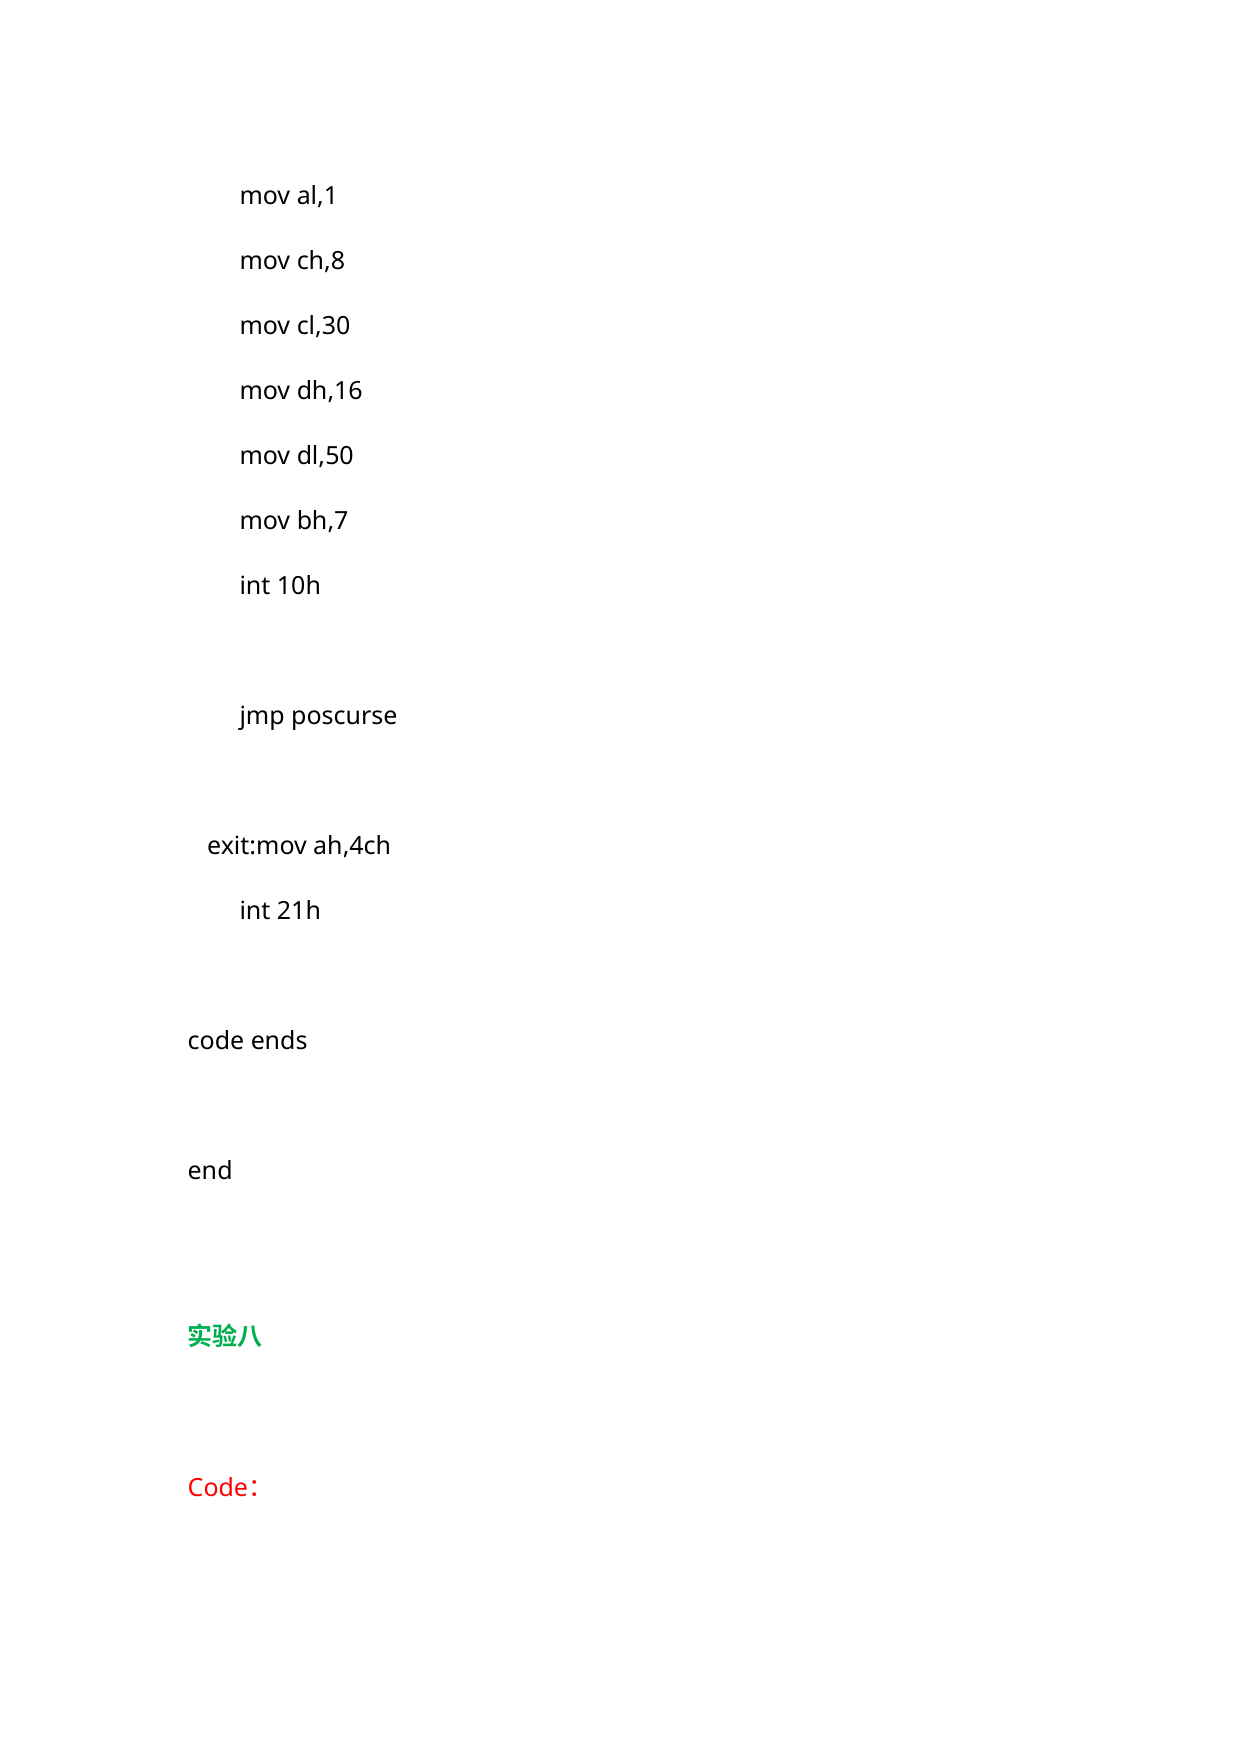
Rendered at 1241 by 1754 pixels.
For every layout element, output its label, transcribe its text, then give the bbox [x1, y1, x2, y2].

text exit:mov ah,4ch [187, 812, 1053, 877]
text int 10h [187, 552, 1053, 617]
text mov ch,8 [187, 227, 1053, 292]
text int 21h [187, 877, 1053, 942]
text Code： [187, 1453, 1053, 1518]
text mov cl,30 [187, 292, 1053, 357]
text mov al,1 [187, 162, 1053, 227]
text end [187, 1137, 1053, 1202]
subtitle 实验八 [187, 1302, 1053, 1367]
text mov dh,16 [187, 357, 1053, 422]
text jmp poscurse [187, 682, 1053, 747]
text code ends [187, 1007, 1053, 1072]
text mov dl,50 [187, 422, 1053, 487]
text mov bh,7 [187, 487, 1053, 552]
